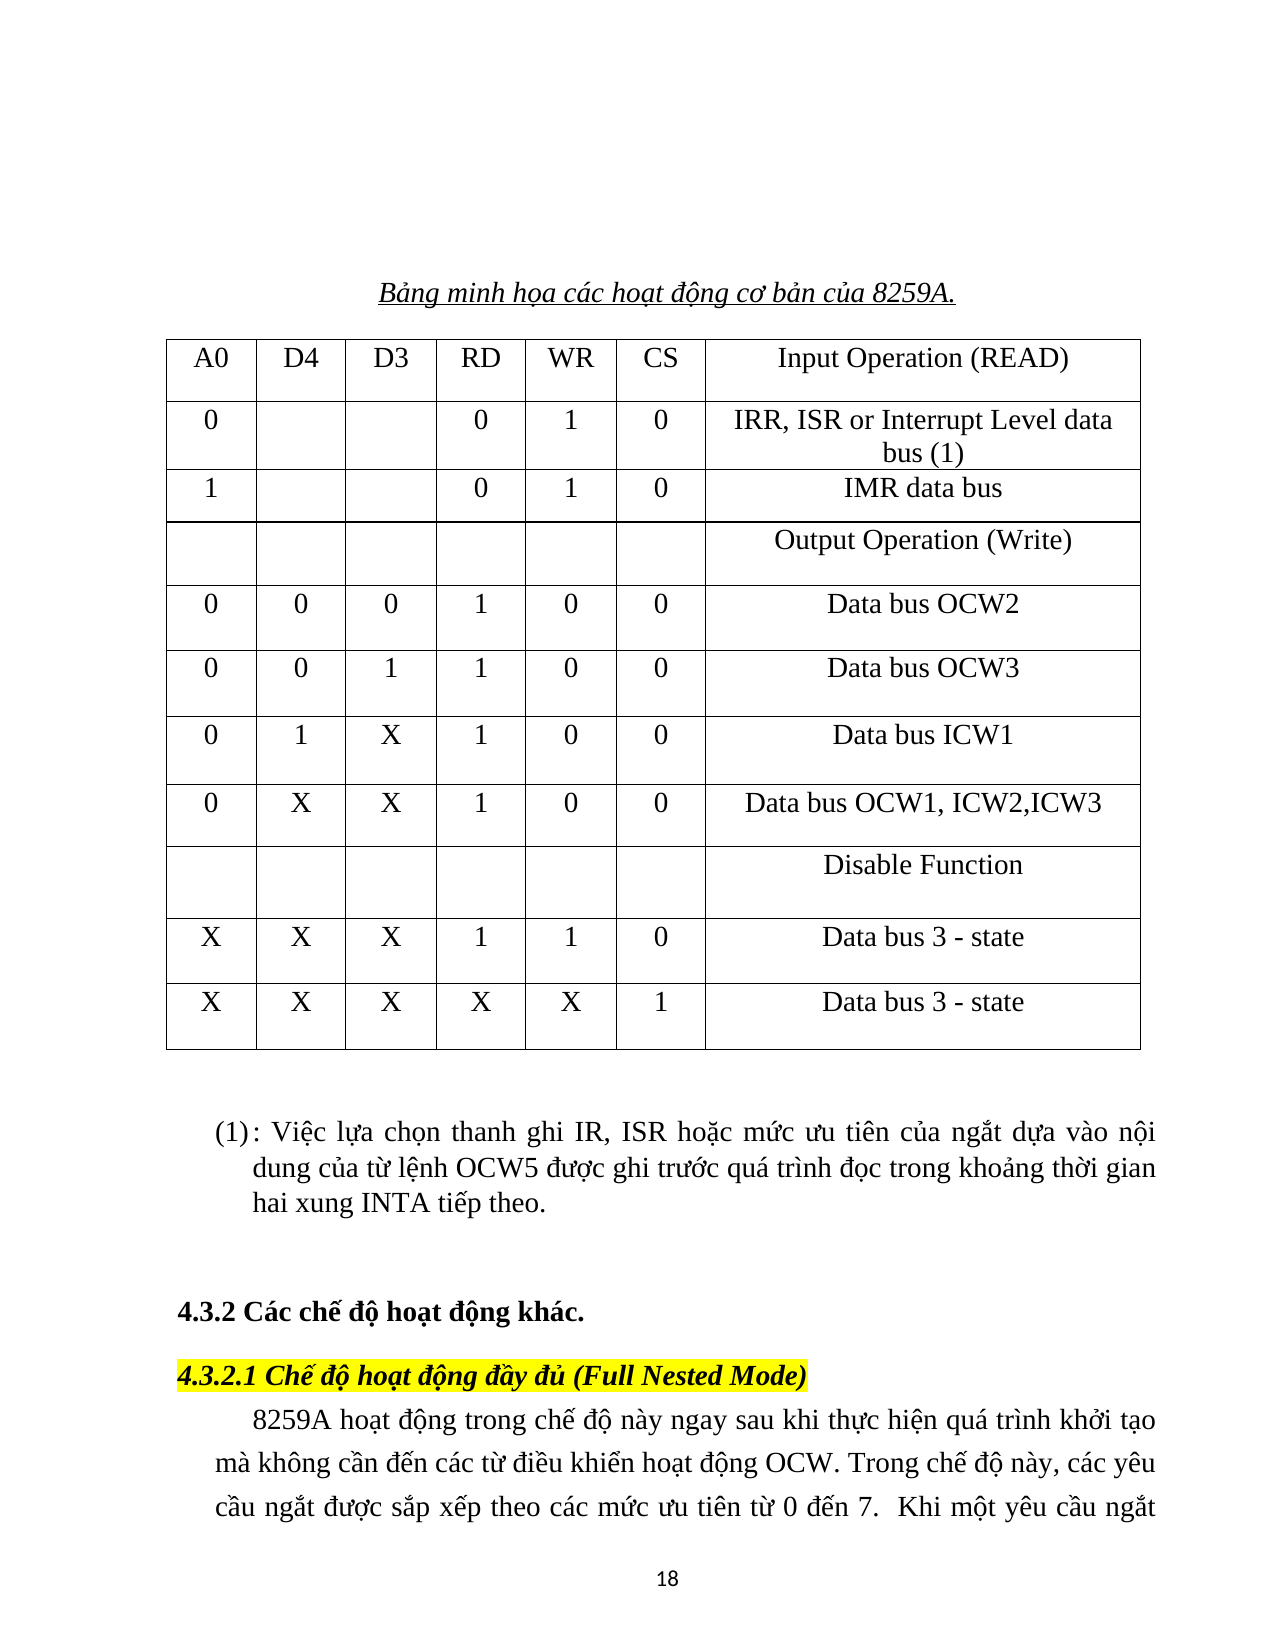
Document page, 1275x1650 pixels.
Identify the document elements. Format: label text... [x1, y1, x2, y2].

table_cell 1 [437, 651, 525, 716]
table_cell 0 [167, 785, 256, 846]
table_cell X [346, 919, 436, 983]
table_cell 0 [257, 651, 345, 716]
table_cell Data bus OCW2 [706, 586, 1140, 649]
table_cell [257, 847, 345, 918]
subtitle 4.3.2.1 Chế độ hoạt động đầy đủ (Full Nested Mode) [177, 1358, 1157, 1392]
table_cell 1 [526, 402, 616, 469]
table_cell [346, 847, 436, 918]
table_cell Data bus ICW1 [706, 717, 1140, 784]
table_cell Data bus OCW3 [706, 651, 1140, 716]
table_cell Output Operation (Write) [706, 523, 1140, 585]
table_cell 0 [526, 586, 616, 649]
table_cell [526, 847, 616, 918]
table_cell [167, 523, 256, 585]
table_cell 1 [617, 984, 705, 1049]
table_cell 0 [617, 651, 705, 716]
table_cell IMR data bus [706, 470, 1140, 521]
table_cell Data bus OCW1, ICW2,ICW3 [706, 785, 1140, 846]
table_cell 0 [617, 586, 705, 649]
table_header A0 [167, 340, 256, 401]
table_cell 0 [257, 586, 345, 649]
table_cell 1 [526, 470, 616, 521]
table_cell 0 [526, 785, 616, 846]
text Bảng minh họa các hoạt động cơ bản của 8259A. [177, 275, 1157, 308]
table_cell [346, 523, 436, 585]
table_cell X [346, 984, 436, 1049]
table_cell X [167, 919, 256, 983]
table_cell 0 [617, 470, 705, 521]
table_cell 1 [167, 470, 256, 521]
table_cell 0 [617, 785, 705, 846]
table_header Input Operation (READ) [706, 340, 1140, 401]
table_cell [437, 523, 525, 585]
table_cell [346, 470, 436, 521]
table_cell 1 [526, 919, 616, 983]
table_cell X [346, 717, 436, 784]
table_cell 0 [617, 717, 705, 784]
table_header D4 [257, 340, 345, 401]
table_cell 0 [617, 919, 705, 983]
table_cell X [257, 785, 345, 846]
table_cell [257, 470, 345, 521]
table_cell 1 [257, 717, 345, 784]
table_cell [257, 402, 345, 469]
table_cell 1 [437, 919, 525, 983]
table_cell Disable Function [706, 847, 1140, 918]
table_cell 0 [617, 402, 705, 469]
table_cell 0 [437, 402, 525, 469]
table_cell 0 [167, 586, 256, 649]
table_header WR [526, 340, 616, 401]
table_cell [346, 402, 436, 469]
table_cell 0 [437, 470, 525, 521]
table_cell [617, 847, 705, 918]
table_cell X [437, 984, 525, 1049]
table_cell 1 [437, 717, 525, 784]
table_cell 0 [346, 586, 436, 649]
table_header RD [437, 340, 525, 401]
table_cell 1 [346, 651, 436, 716]
table_cell 0 [526, 651, 616, 716]
table_cell X [346, 785, 436, 846]
table_cell 1 [437, 586, 525, 649]
table_cell [526, 523, 616, 585]
table_cell [437, 847, 525, 918]
table_cell Data bus 3 - state [706, 919, 1140, 983]
table_cell Data bus 3 - state [706, 984, 1140, 1049]
table_cell X [257, 919, 345, 983]
table_cell 0 [167, 402, 256, 469]
table_cell X [167, 984, 256, 1049]
table_cell 0 [167, 651, 256, 716]
list : Việc lựa chọn thanh ghi IR, ISR hoặc mức ưu tiên của ngắt dựa vào nội dung của từ lệnh OCW5 được ghi trước quá trình đọc trong khoảng thời gian hai xung INTA tiếp theo. [215, 1114, 1157, 1219]
table_cell 0 [526, 717, 616, 784]
table_cell X [526, 984, 616, 1049]
table_cell [257, 523, 345, 585]
table_cell IRR, ISR or Interrupt Level data bus (1) [706, 402, 1140, 469]
table_header D3 [346, 340, 436, 401]
subtitle 4.3.2 Các chế độ hoạt động khác. [177, 1294, 1157, 1328]
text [215, 1402, 1157, 1523]
table_cell [617, 523, 705, 585]
table_cell X [257, 984, 345, 1049]
table_cell [167, 847, 256, 918]
table_cell 0 [167, 717, 256, 784]
table_cell 1 [437, 785, 525, 846]
table_header CS [617, 340, 705, 401]
